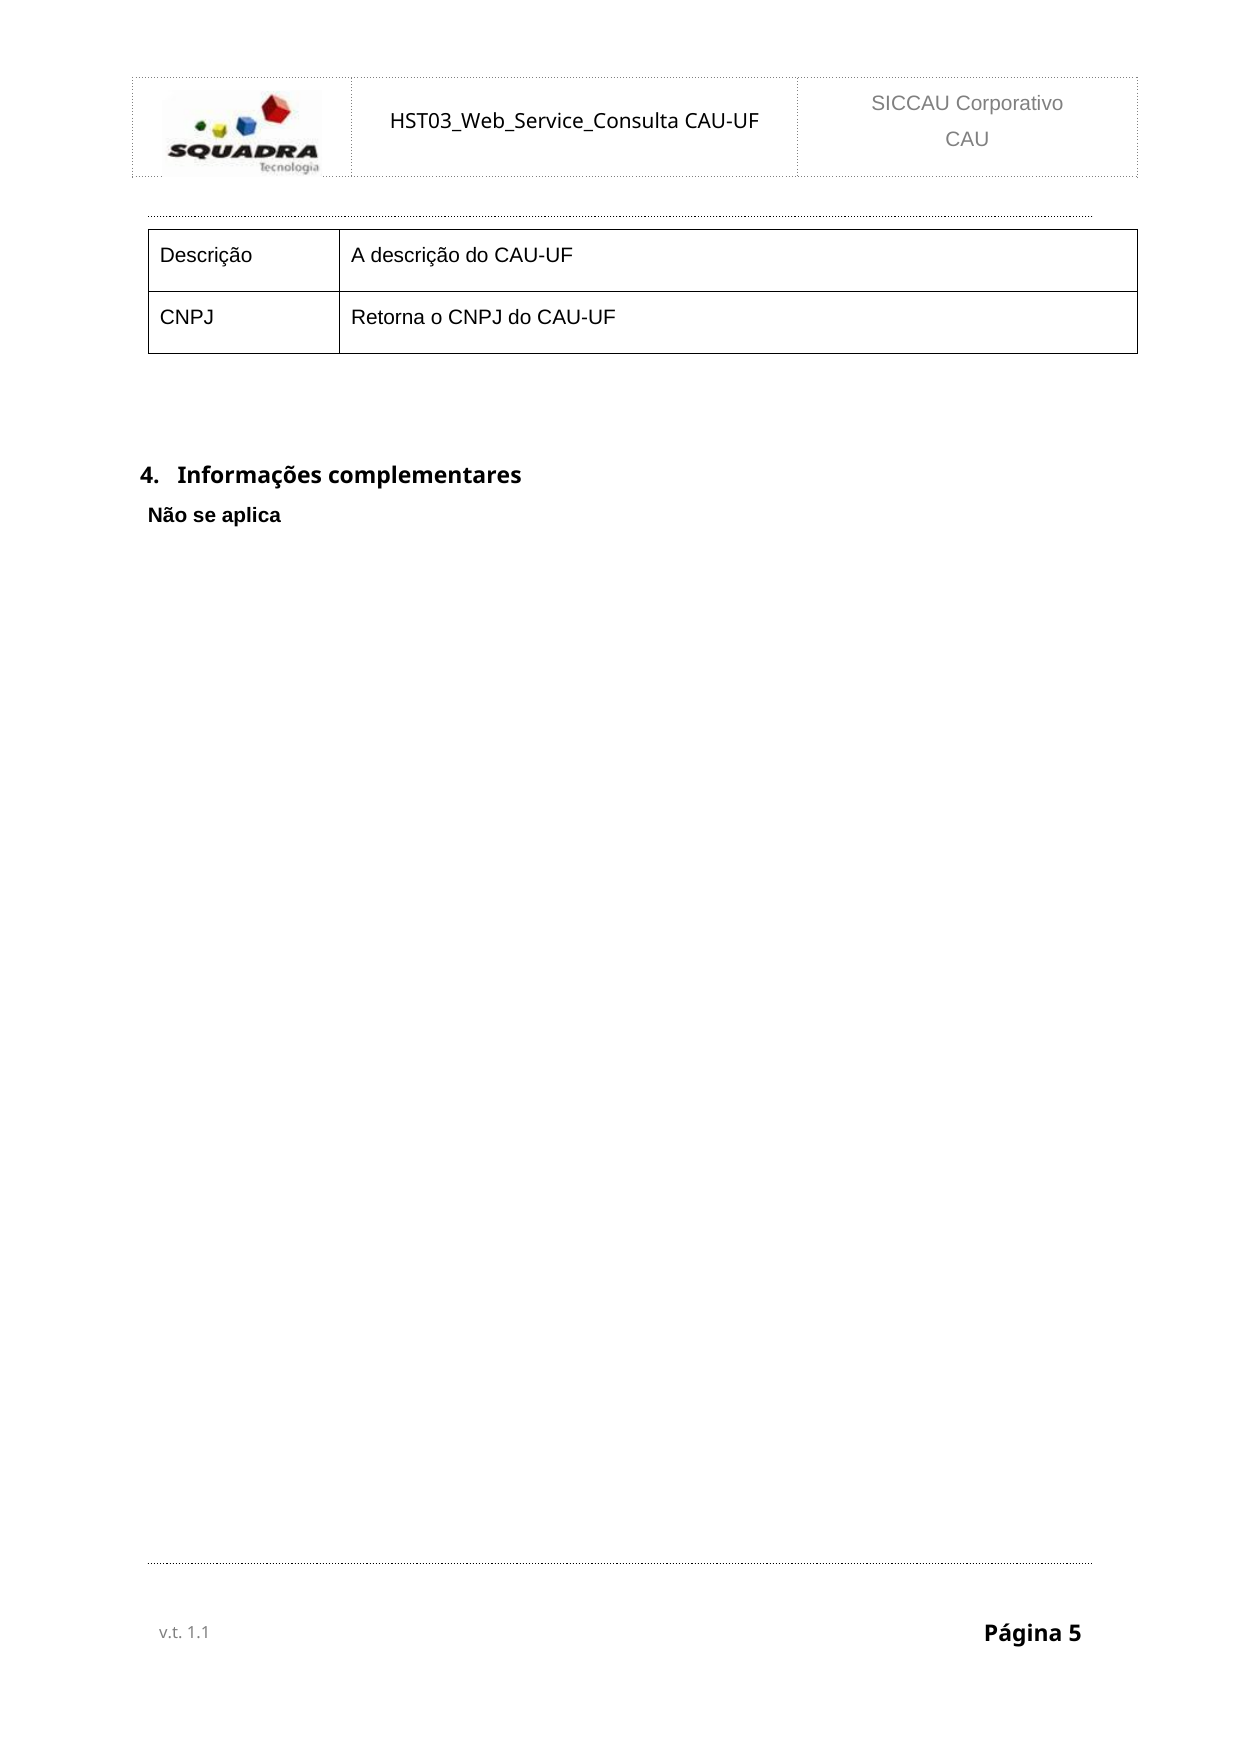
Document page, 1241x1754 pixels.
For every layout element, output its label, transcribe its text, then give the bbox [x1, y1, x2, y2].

text Não se aplica [148, 503, 1092, 527]
subtitle Informações complementares [140, 459, 1092, 491]
table_cell Descrição [149, 230, 339, 291]
picture [162, 90, 323, 177]
table_cell Retorna o CNPJ do CAU-UF [340, 292, 1137, 353]
table_cell A descrição do CAU-UF [340, 230, 1137, 291]
table_cell CNPJ [149, 292, 339, 353]
